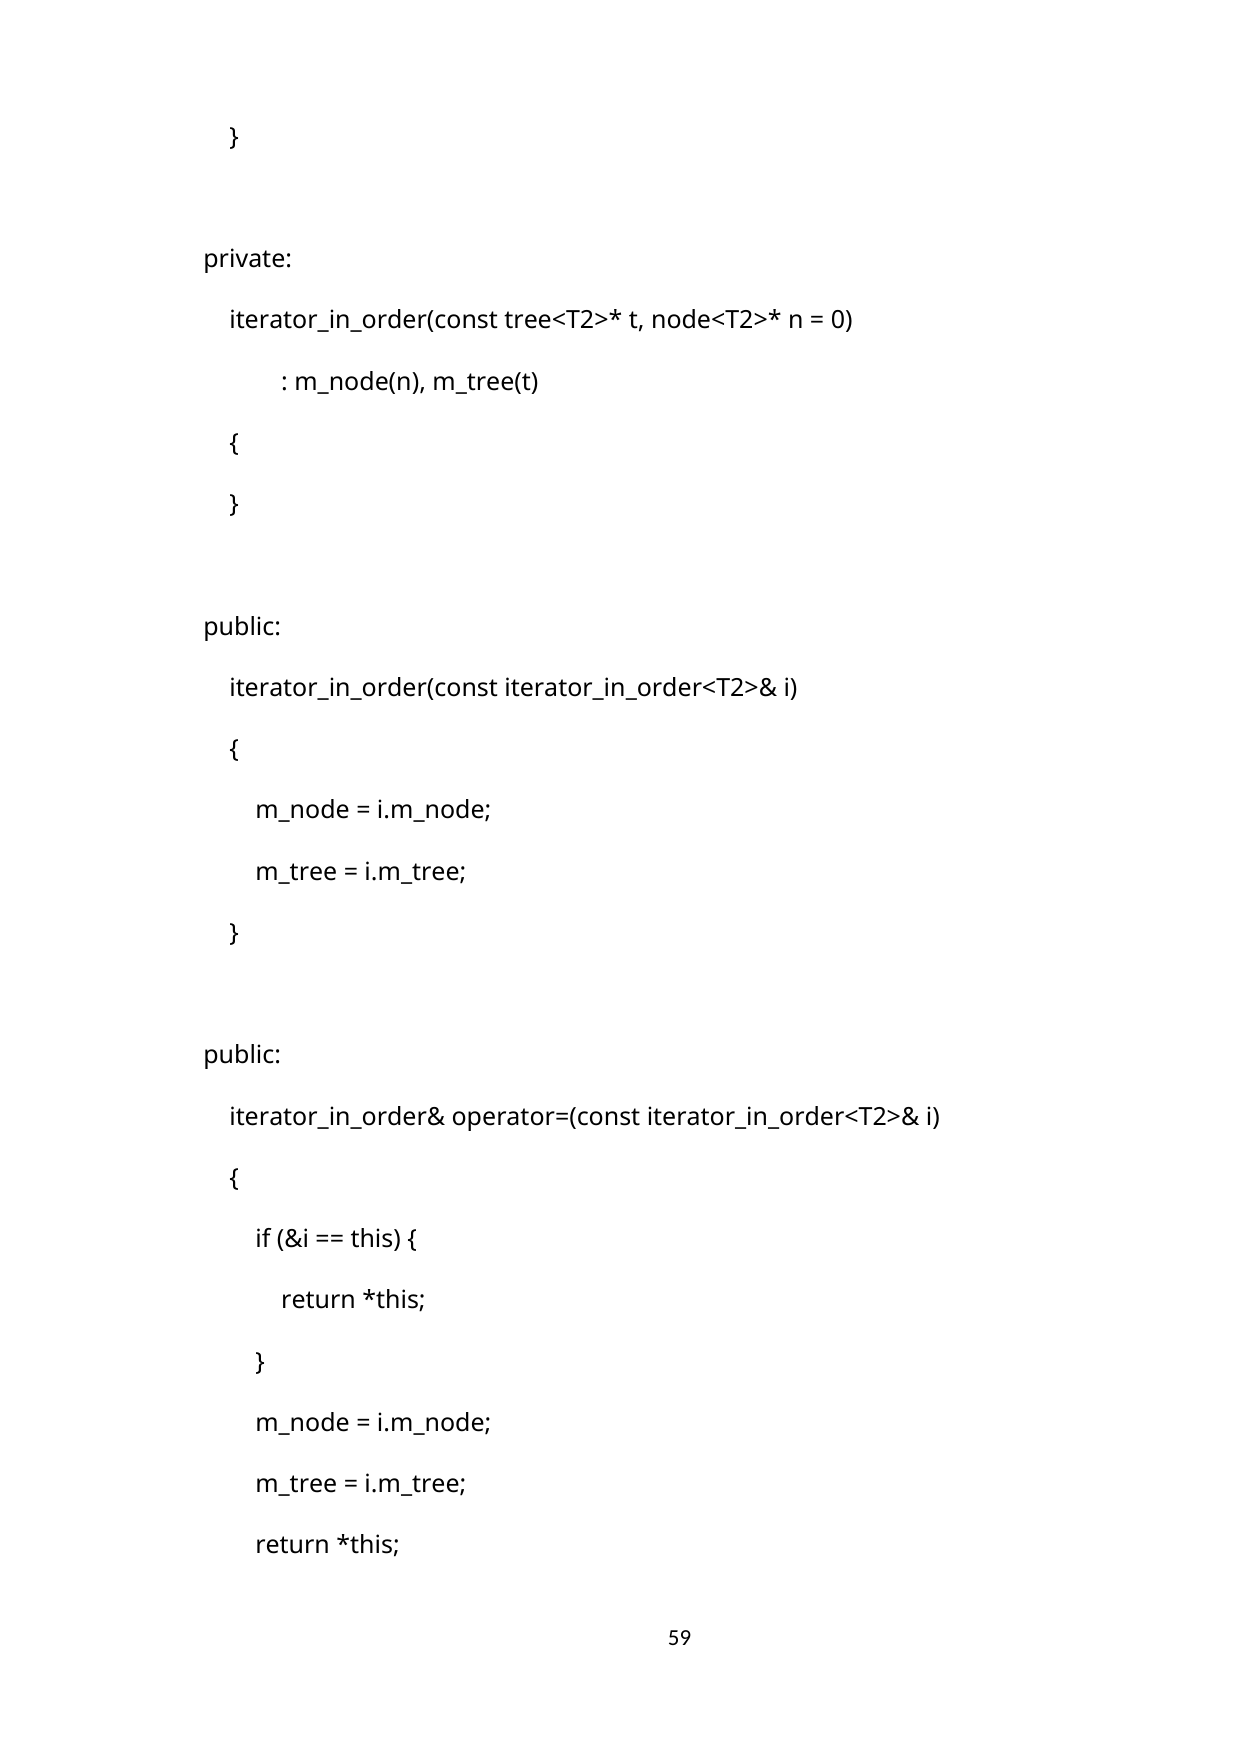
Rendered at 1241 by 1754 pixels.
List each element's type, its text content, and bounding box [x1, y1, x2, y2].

text private: [177, 241, 1181, 275]
text iterator_in_order(const iterator_in_order<T2>& i) [177, 669, 1181, 703]
text { [177, 424, 1181, 458]
text m_node = i.m_node; [177, 792, 1181, 826]
text } [177, 118, 1181, 152]
text return *this; [177, 1282, 1181, 1316]
text { [177, 1159, 1181, 1193]
text : m_node(n), m_tree(t) [177, 363, 1181, 397]
text if (&i == this) { [177, 1221, 1181, 1255]
text m_node = i.m_node; [177, 1404, 1181, 1438]
text } [177, 1343, 1181, 1377]
text } [177, 486, 1181, 520]
text public: [177, 608, 1181, 642]
text iterator_in_order(const tree<T2>* t, node<T2>* n = 0) [177, 302, 1181, 336]
text m_tree = i.m_tree; [177, 1466, 1181, 1500]
text } [177, 914, 1181, 948]
text public: [177, 1037, 1181, 1071]
text return *this; [177, 1527, 1181, 1561]
text m_tree = i.m_tree; [177, 853, 1181, 887]
text iterator_in_order& operator=(const iterator_in_order<T2>& i) [177, 1098, 1181, 1132]
text { [177, 731, 1181, 765]
